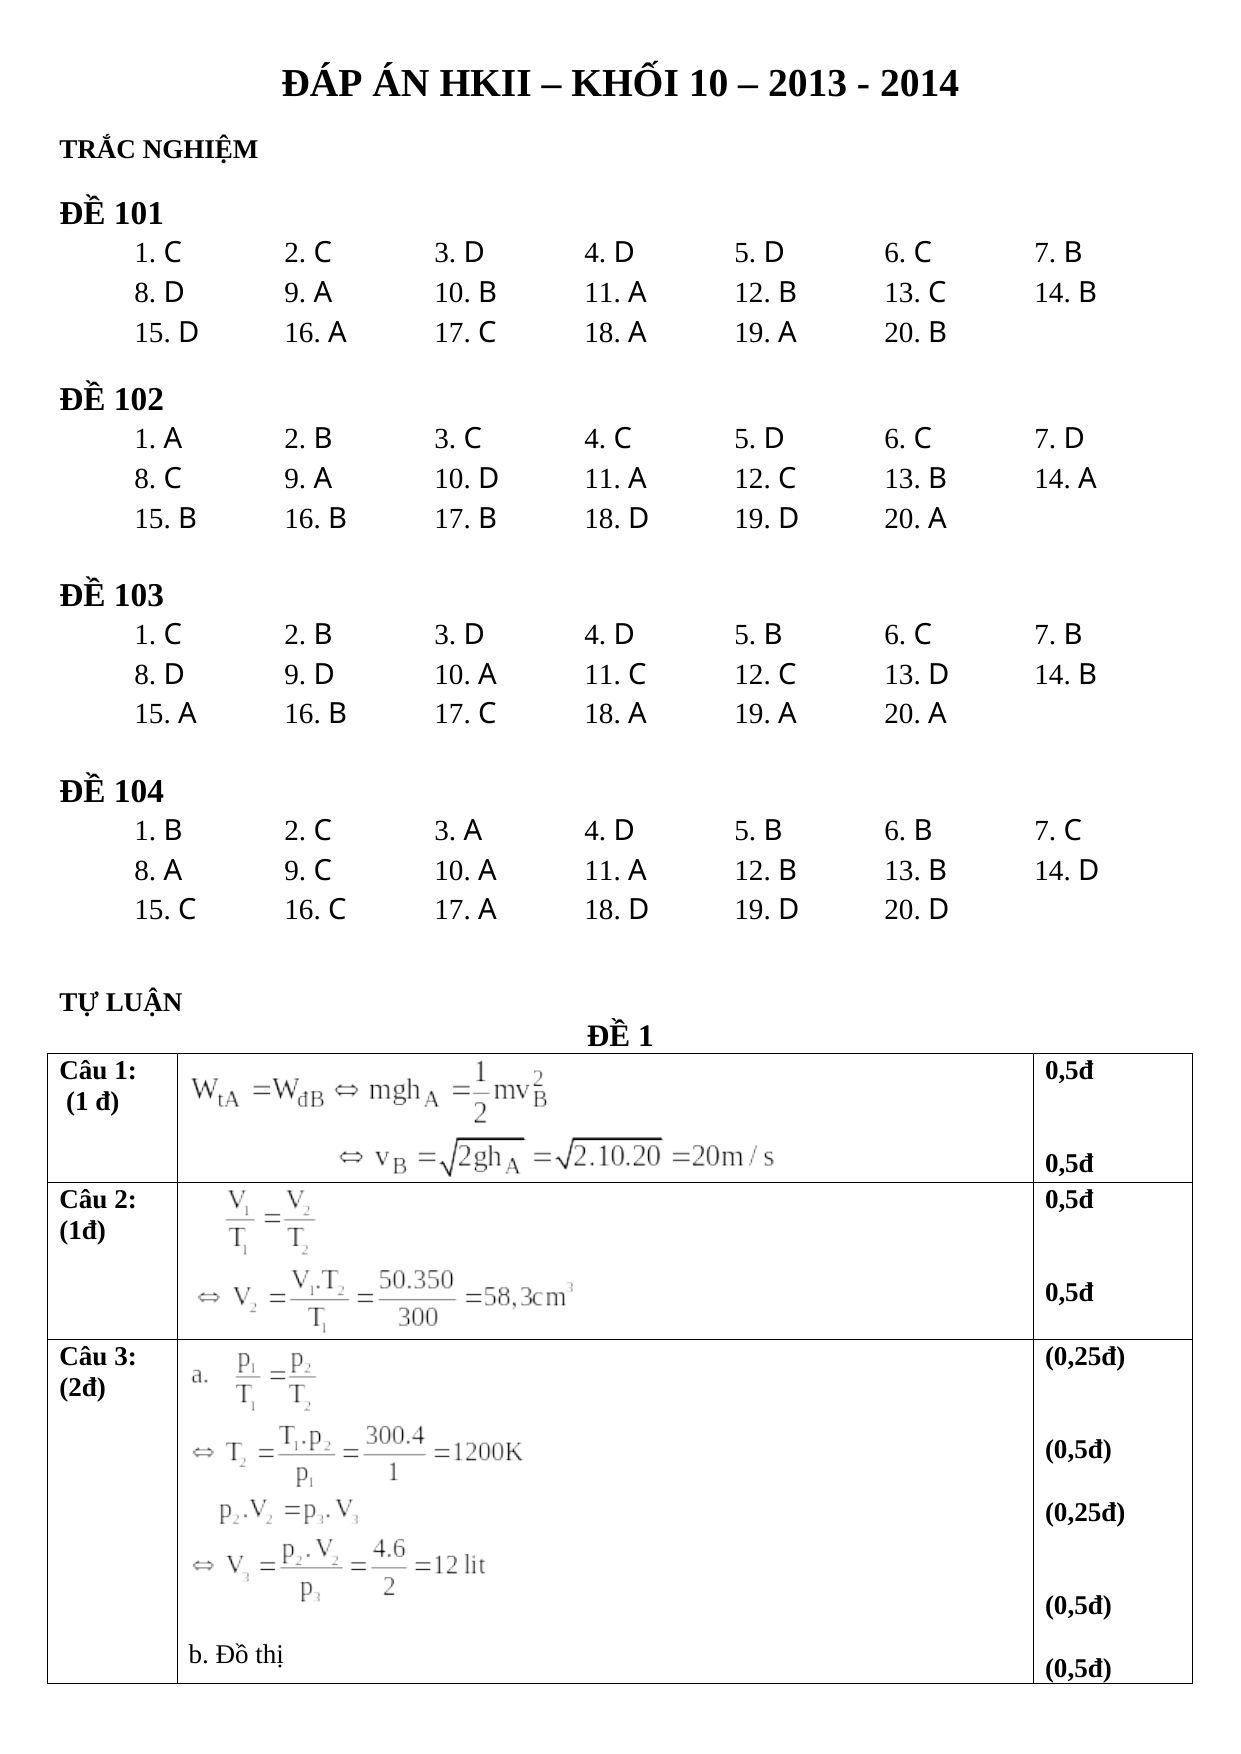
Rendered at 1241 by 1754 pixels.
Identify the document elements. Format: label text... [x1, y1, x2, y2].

text ĐỀ 103 [59, 575, 1181, 613]
table_cell b. Đồ thị [178, 1340, 1033, 1683]
table_cell 0,5đ 0,5đ [1034, 1183, 1192, 1339]
table_cell (0,25đ) (0,5đ) (0,25đ) (0,5đ) (0,5đ) [1034, 1340, 1192, 1683]
text ĐỀ 104 [59, 771, 1181, 809]
text 1. B 2. C 3. A 4. D 5. B 6. B 7. C 8. A 9. C 10. A 11. A 12. B 13. B 14. D 15. C 16. C 17. A 18. D 19. D 20. D [59, 809, 1181, 928]
text ĐỀ 102 [59, 379, 1181, 418]
text ĐỀ 101 [59, 193, 1181, 232]
table_header 0,5đ 0,5đ [1034, 1054, 1192, 1182]
text 1. A 2. B 3. C 4. C 5. D 6. C 7. D 8. C 9. A 10. D 11. A 12. C 13. B 14. A 15. B 16. B 17. B 18. D 19. D 20. A [59, 418, 1181, 537]
text TRẮC NGHIỆM [59, 133, 1181, 164]
text ĐỀ 1 [59, 1017, 1181, 1053]
table_cell Câu 3: (2đ) [48, 1340, 177, 1683]
table_header Câu 1: (1 đ) [48, 1054, 177, 1182]
table_header [178, 1054, 1033, 1182]
text 1. C 2. B 3. D 4. D 5. B 6. C 7. B 8. D 9. D 10. A 11. C 12. C 13. D 14. B 15. A 16. B 17. C 18. A 19. A 20. A [59, 613, 1181, 732]
text 1. C 2. C 3. D 4. D 5. D 6. C 7. B 8. D 9. A 10. B 11. A 12. B 13. C 14. B 15. D 16. A 17. C 18. A 19. A 20. B [59, 232, 1181, 351]
text TỰ LUẬN [59, 986, 1181, 1017]
table_cell Câu 2: (1đ) [48, 1183, 177, 1339]
text ÐÁP ÁN HKII – KHỐI 10 – 2013 - 2014 [59, 59, 1181, 104]
table_cell [178, 1183, 1033, 1339]
